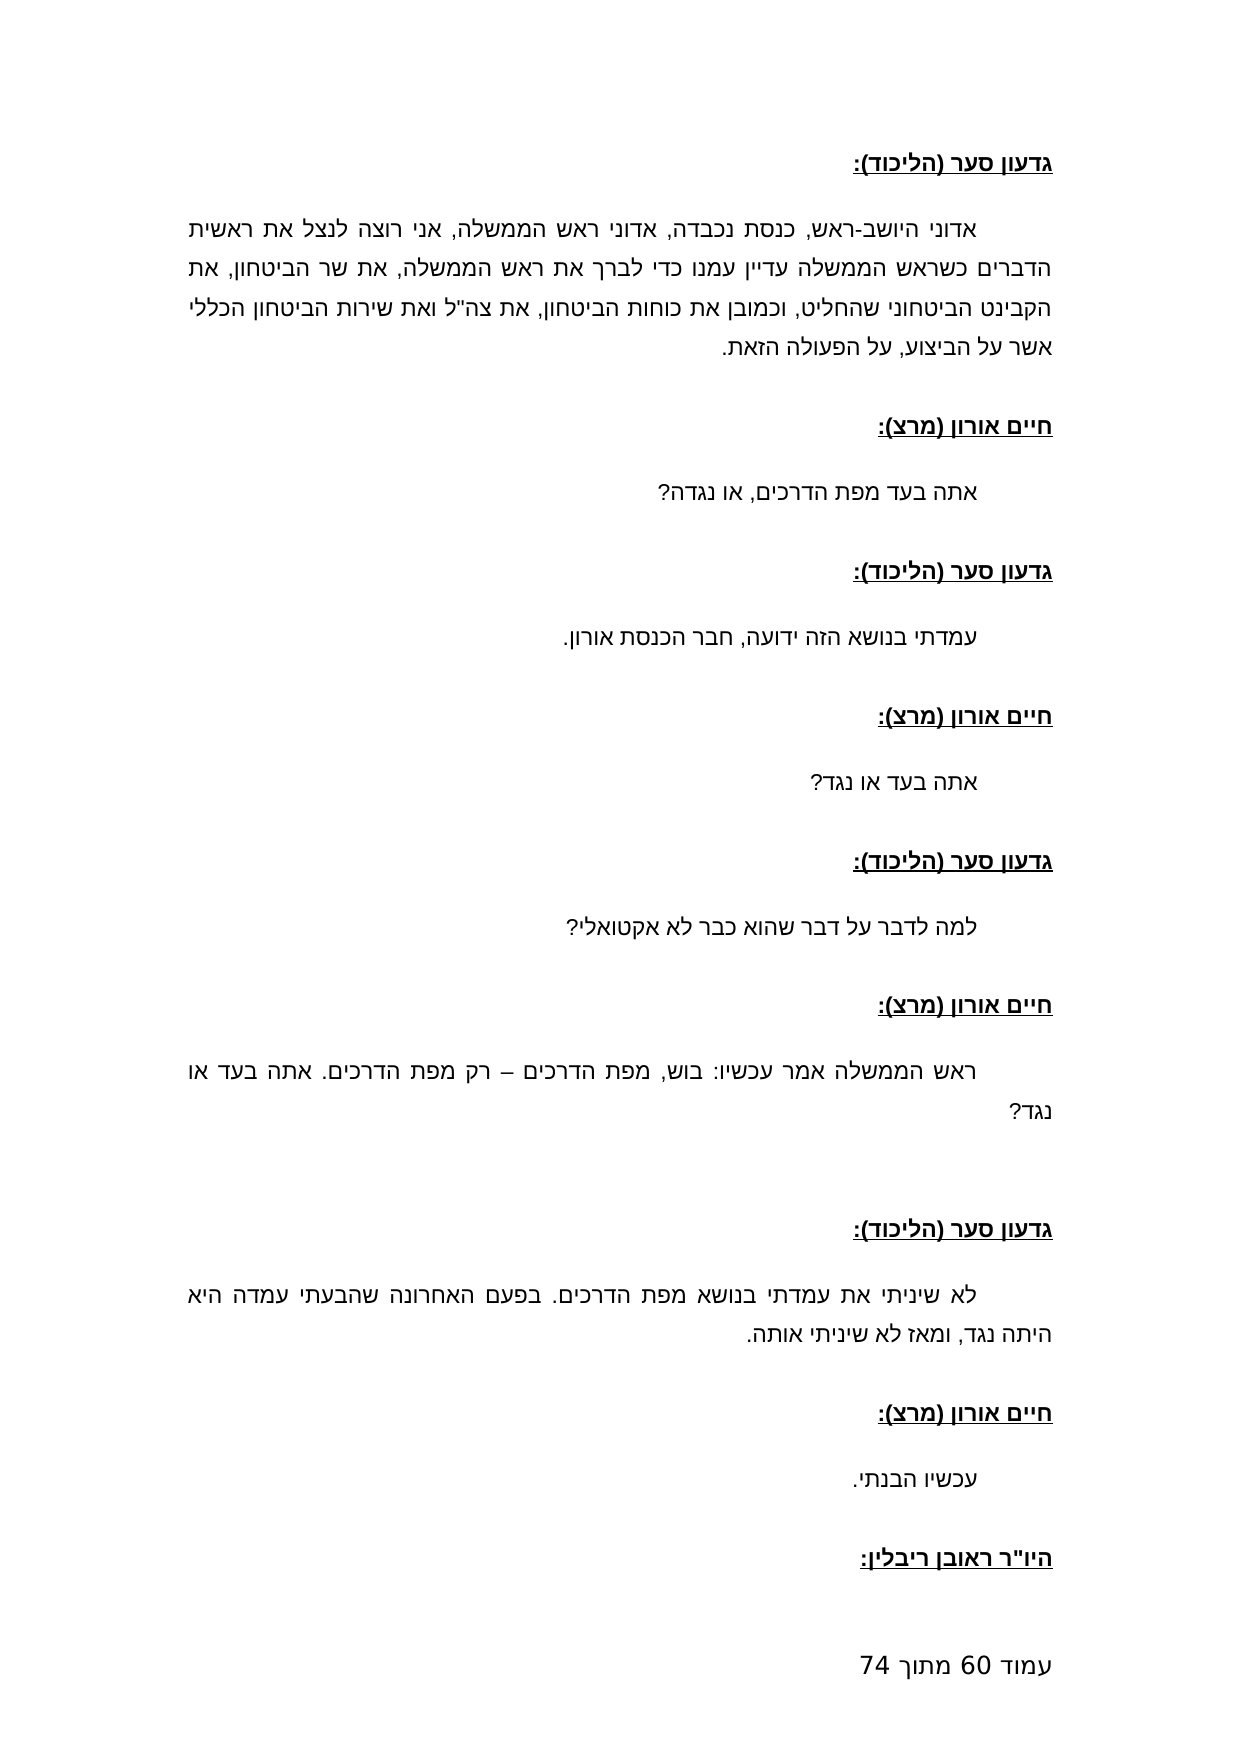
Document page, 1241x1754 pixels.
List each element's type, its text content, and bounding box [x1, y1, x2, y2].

text לא שיניתי את עמדתי בנושא מפת הדרכים. בפעם האחרונה שהבעתי עמדה היא היתה נגד, ומאז לא שיניתי אותה. [187, 1282, 1053, 1348]
text גדעון סער (הליכוד): [187, 150, 1053, 176]
text אתה בעד מפת הדרכים, או נגדה? [187, 479, 1053, 505]
text חיים אורון (מרצ): [187, 992, 1053, 1019]
text למה לדבר על דבר שהוא כבר לא אקטואלי? [187, 913, 1053, 940]
text עכשיו הבנתי. [187, 1466, 1053, 1493]
text ראש הממשלה אמר עכשיו: בוש, מפת הדרכים – רק מפת הדרכים. אתה בעד או נגד? [187, 1058, 1053, 1124]
text גדעון סער (הליכוד): [187, 558, 1053, 584]
text עמדתי בנושא הזה ידועה, חבר הכנסת אורון. [187, 624, 1053, 650]
text גדעון סער (הליכוד): [187, 848, 1053, 874]
text היו"ר ראובן ריבלין: [187, 1545, 1053, 1572]
text גדעון סער (הליכוד): [187, 1216, 1053, 1242]
text אדוני היושב-ראש, כנסת נכבדה, אדוני ראש הממשלה, אני רוצה לנצל את ראשית הדברים כשראש הממשלה עדיין עמנו כדי לברך את ראש הממשלה, את שר הביטחון, את הקבינט הביטחוני שהחליט, וכמובן את כוחות הביטחון, את צה"ל ואת שירות הביטחון הכללי אשר על הביצוע, על הפעולה הזאת. [187, 216, 1053, 361]
text חיים אורון (מרצ): [187, 413, 1053, 439]
text אתה בעד או נגד? [187, 769, 1053, 795]
text חיים אורון (מרצ): [187, 703, 1053, 729]
text חיים אורון (מרצ): [187, 1400, 1053, 1427]
